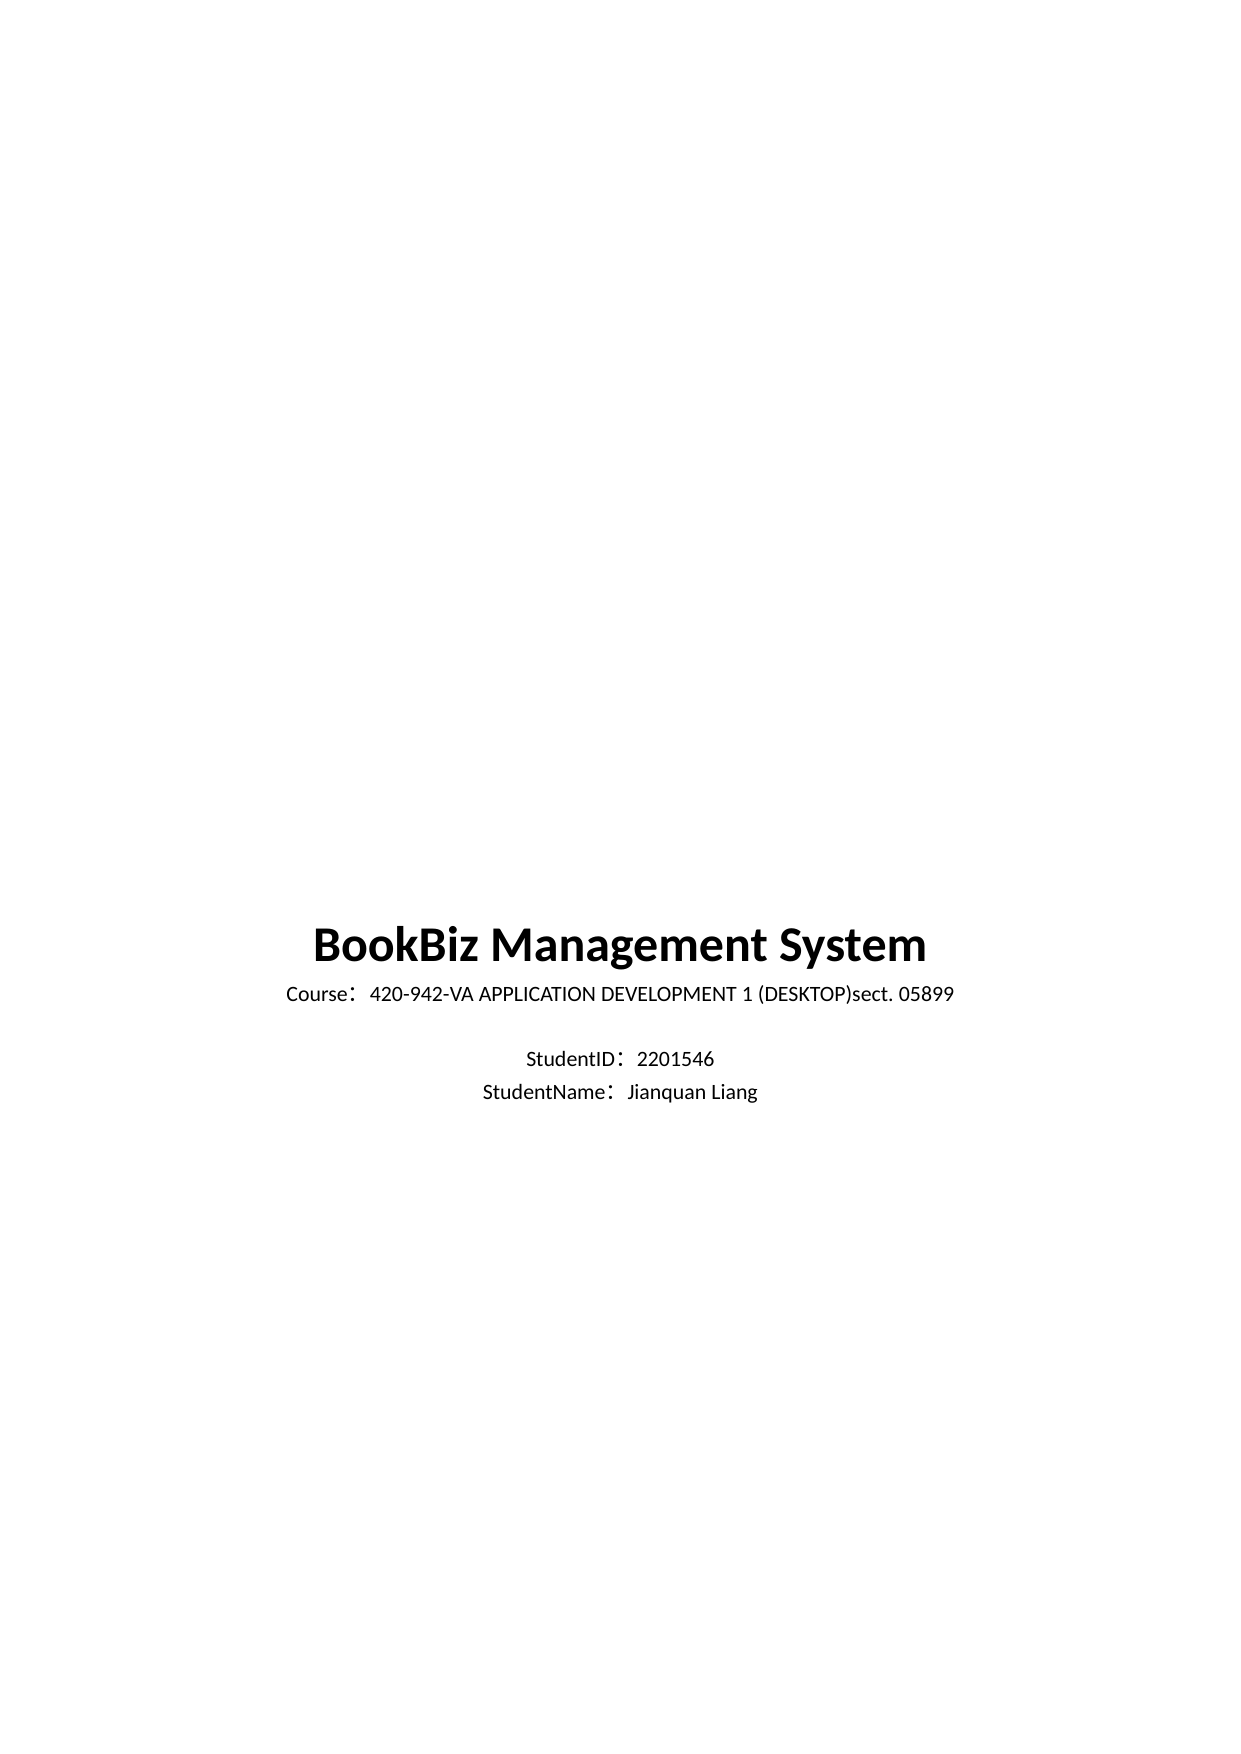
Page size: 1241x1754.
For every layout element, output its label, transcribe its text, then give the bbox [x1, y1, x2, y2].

text StudentName：Jianquan Liang [112, 1073, 1128, 1106]
text Course：420-942-VA APPLICATION DEVELOPMENT 1 (DESKTOP)sect. 05899 [112, 976, 1128, 1008]
text BookBiz Management System [112, 911, 1128, 976]
text StudentID：2201546 [112, 1041, 1128, 1073]
